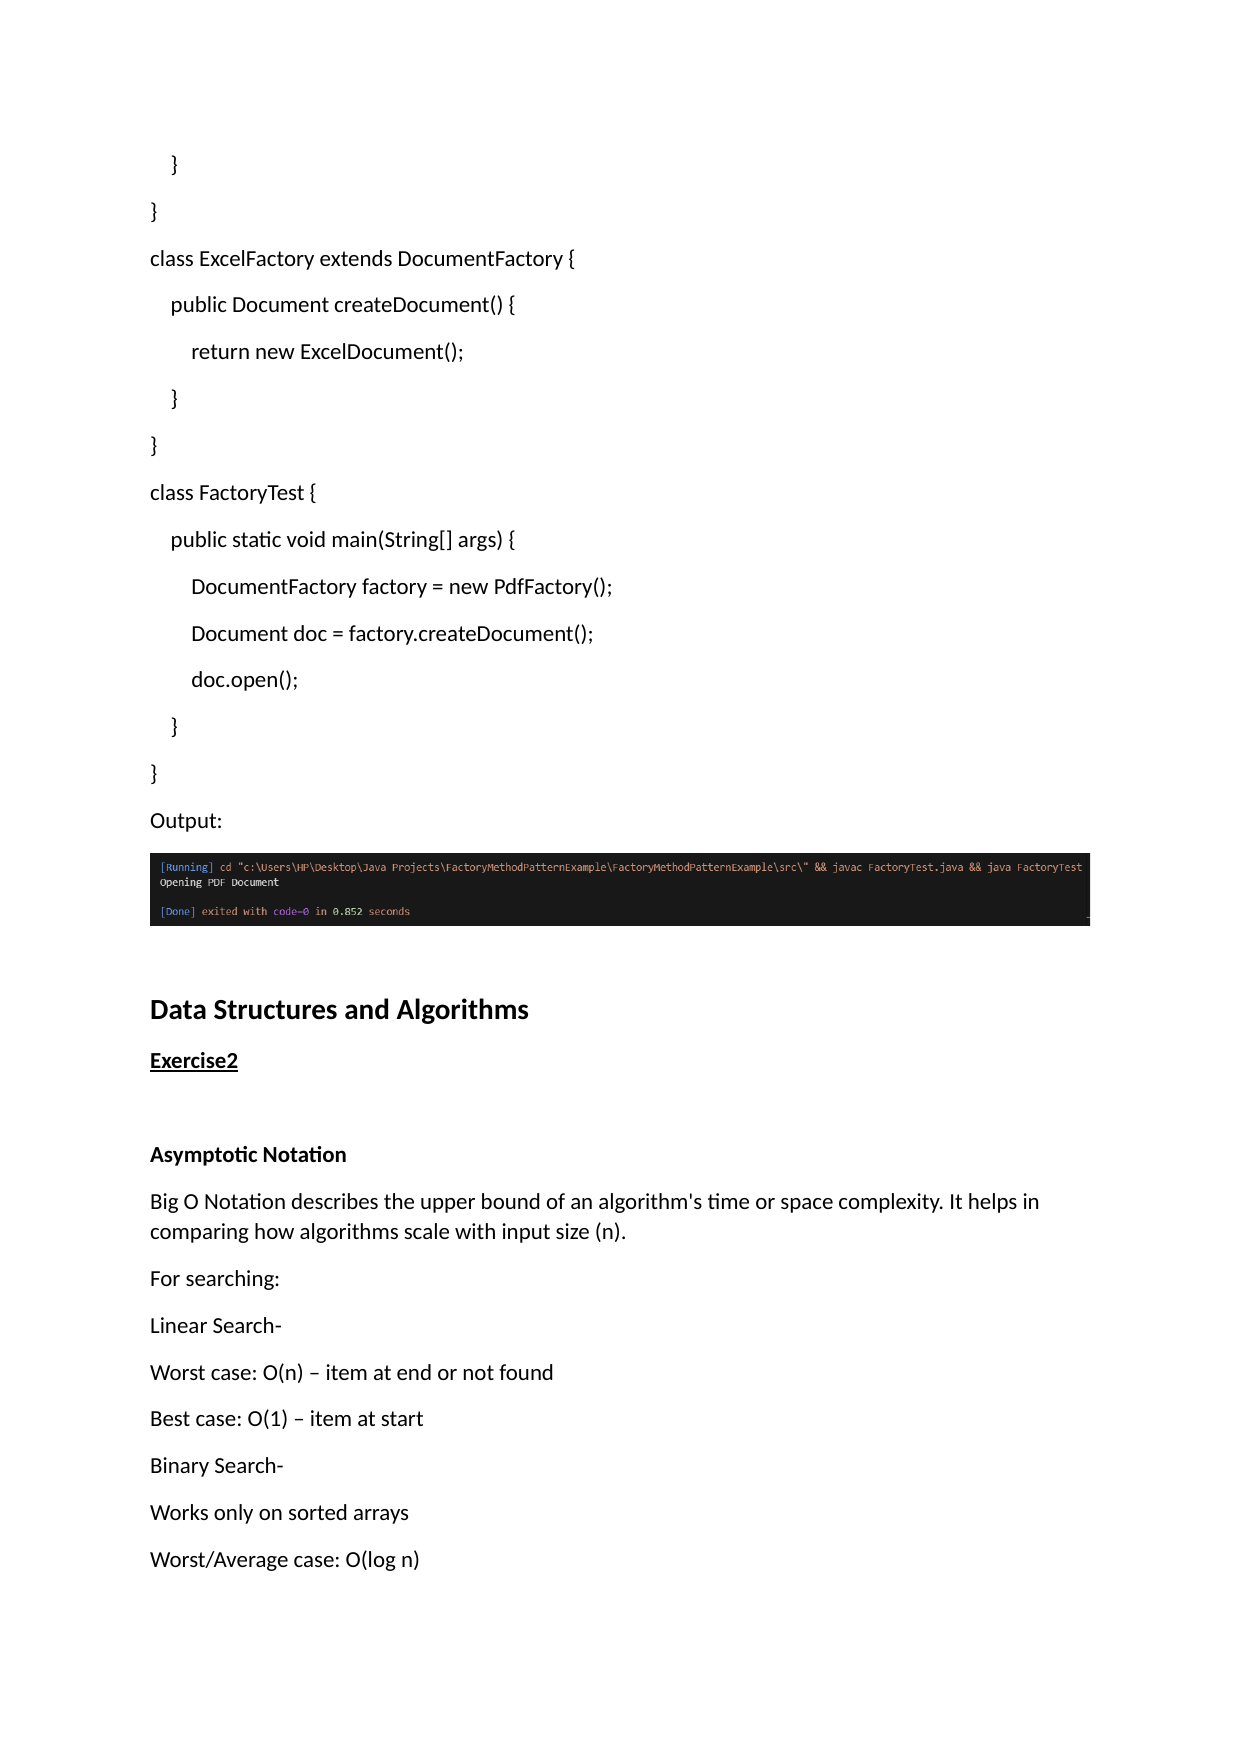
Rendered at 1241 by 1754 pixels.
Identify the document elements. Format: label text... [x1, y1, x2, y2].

text Worst case: O(n) – item at end or not found [150, 1358, 1090, 1386]
text Big O Notation describes the upper bound of an algorithm's time or space complexity. It helps in comparing how algorithms scale with input size (n). [150, 1187, 1090, 1245]
text Asymptotic Notation [150, 1140, 1090, 1168]
text class FactoryTest { [150, 478, 1090, 506]
text return new ExcelDocument(); [150, 337, 1090, 366]
text Binary Search- [150, 1451, 1090, 1479]
text } [150, 197, 1090, 225]
text Worst/Average case: O(log n) [150, 1545, 1090, 1573]
text Data Structures and Algorithms [150, 991, 1090, 1027]
text } [150, 384, 1090, 412]
text } [150, 150, 1090, 178]
text } [150, 712, 1090, 741]
text Works only on sorted arrays [150, 1498, 1090, 1526]
picture [150, 853, 1091, 926]
text class ExcelFactory extends DocumentFactory { [150, 244, 1090, 272]
text Exercise2 [150, 1046, 1090, 1074]
text For searching: [150, 1264, 1090, 1292]
text Output: [150, 806, 1090, 834]
text doc.open(); [150, 666, 1090, 694]
text Best case: O(1) – item at start [150, 1404, 1090, 1433]
text DocumentFactory factory = new PdfFactory(); [150, 572, 1090, 600]
text Linear Search- [150, 1311, 1090, 1339]
text } [150, 759, 1090, 787]
text public Document createDocument() { [150, 291, 1090, 319]
text } [150, 431, 1090, 459]
text Document doc = factory.createDocument(); [150, 619, 1090, 647]
text public static void main(String[] args) { [150, 525, 1090, 553]
